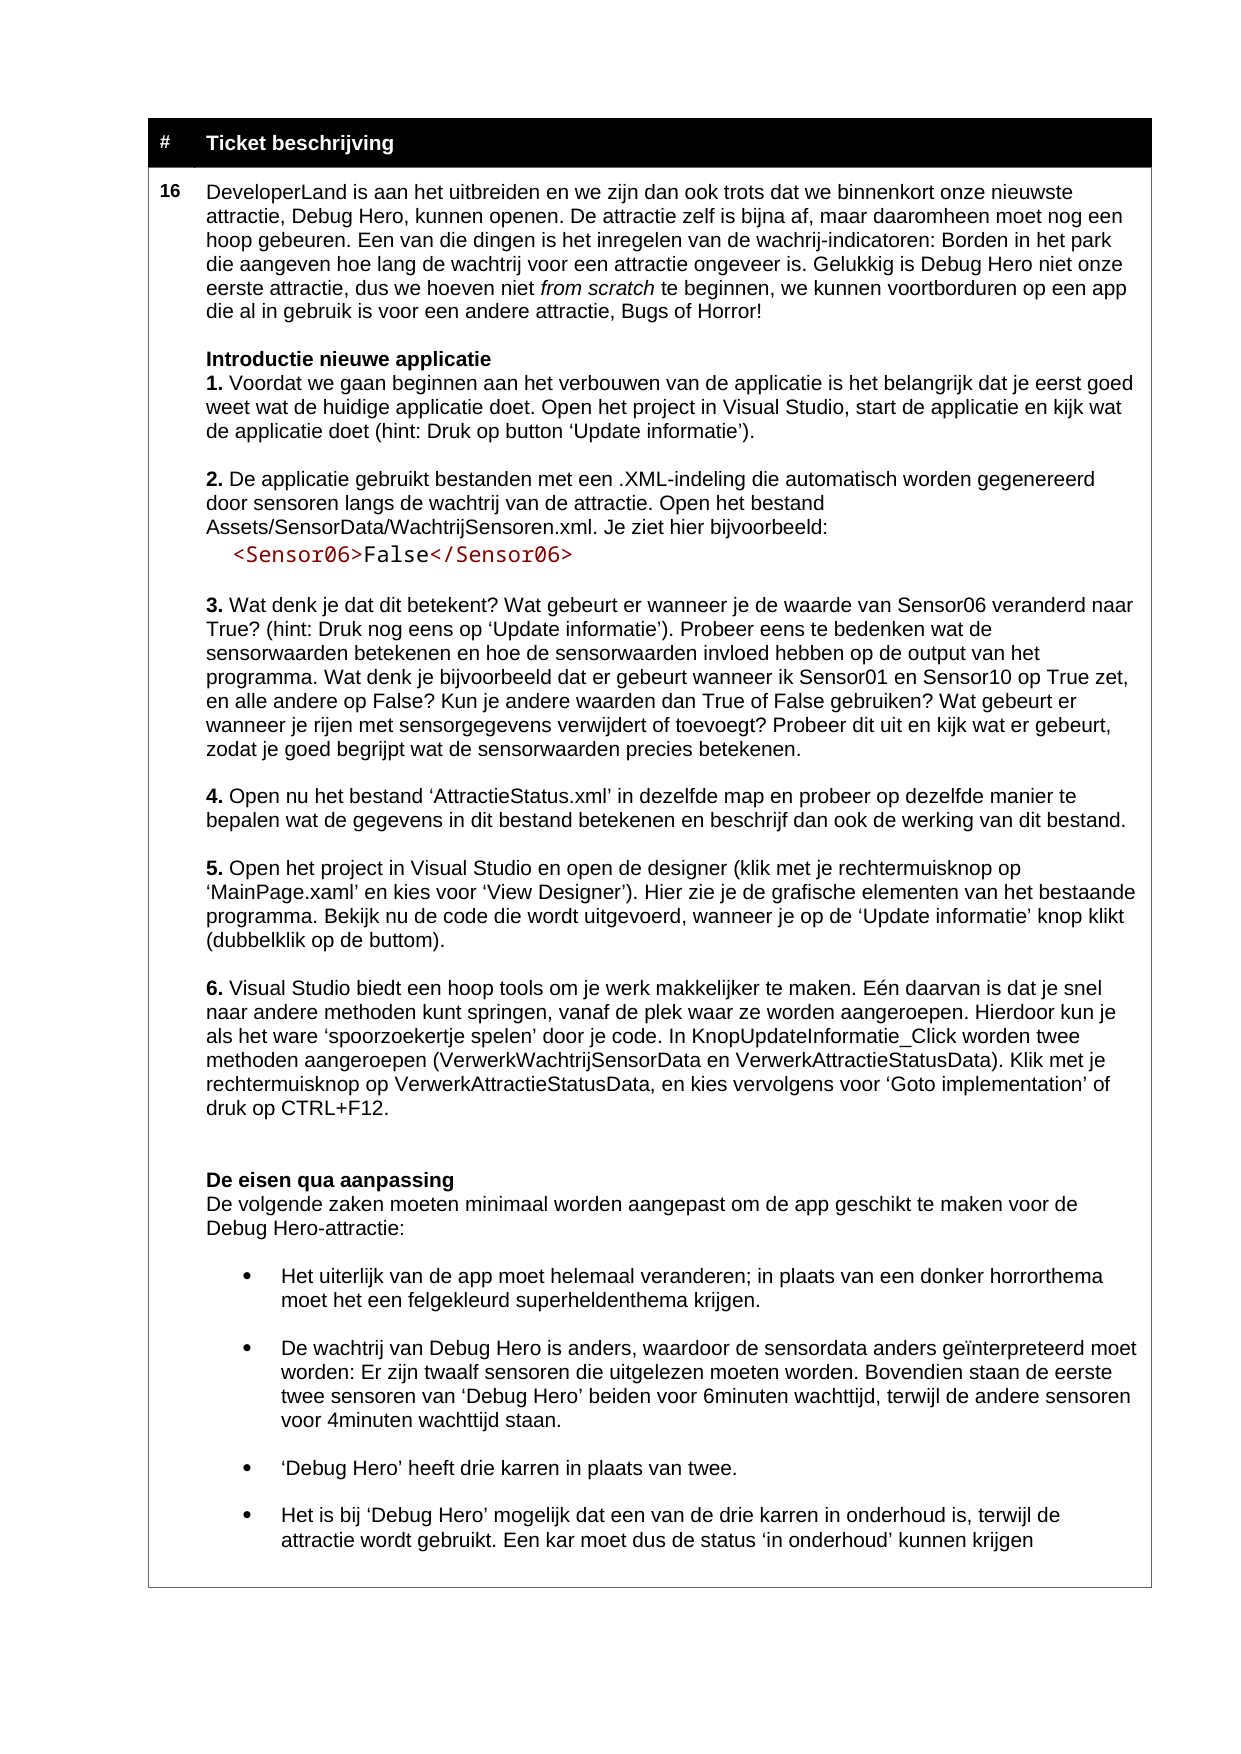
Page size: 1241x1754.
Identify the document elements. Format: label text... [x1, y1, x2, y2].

table_header # [149, 119, 194, 167]
table_cell 16 [149, 168, 194, 1587]
table_cell DeveloperLand is aan het uitbreiden en we zijn dan ook trots dat we binnenkort onze nieuwste attractie, Debug Hero, kunnen openen. De attractie zelf is bijna af, maar daaromheen moet nog een hoop gebeuren. Een van die dingen is het inregelen van de wachrij-indicatoren: Borden in het park die aangeven hoe lang de wachtrij voor een attractie ongeveer is. Gelukkig is Debug Hero niet onze eerste attractie, dus we hoeven niet from scratch te beginnen, we kunnen voortborduren op een app die al in gebruik is voor een andere attractie, Bugs of Horror! Introductie nieuwe applicatie 1. Voordat we gaan beginnen aan het verbouwen van de applicatie is het belangrijk dat je eerst goed weet wat de huidige applicatie doet. Open het project in Visual Studio, start de applicatie en kijk wat de applicatie doet (hint: Druk op button ‘Update informatie’). 2. De applicatie gebruikt bestanden met een .XML-indeling die automatisch worden gegenereerd door sensoren langs de wachtrij van de attractie. Open het bestand Assets/SensorData/WachtrijSensoren.xml. Je ziet hier bijvoorbeeld: <Sensor06>False</Sensor06> 3. Wat denk je dat dit betekent? Wat gebeurt er wanneer je de waarde van Sensor06 veranderd naar True? (hint: Druk nog eens op ‘Update informatie’). Probeer eens te bedenken wat de sensorwaarden betekenen en hoe de sensorwaarden invloed hebben op de output van het programma. Wat denk je bijvoorbeeld dat er gebeurt wanneer ik Sensor01 en Sensor10 op True zet, en alle andere op False? Kun je andere waarden dan True of False gebruiken? Wat gebeurt er wanneer je rijen met sensorgegevens verwijdert of toevoegt? Probeer dit uit en kijk wat er gebeurt, zodat je goed begrijpt wat de sensorwaarden precies betekenen. 4. Open nu het bestand ‘AttractieStatus.xml’ in dezelfde map en probeer op dezelfde manier te bepalen wat de gegevens in dit bestand betekenen en beschrijf dan ook de werking van dit bestand. 5. Open het project in Visual Studio en open de designer (klik met je rechtermuisknop op ‘MainPage.xaml’ en kies voor ‘View Designer’). Hier zie je de grafische elementen van het bestaande programma. Bekijk nu de code die wordt uitgevoerd, wanneer je op de ‘Update informatie’ knop klikt (dubbelklik op de buttom). 6. Visual Studio biedt een hoop tools om je werk makkelijker te maken. Eén daarvan is dat je snel naar andere methoden kunt springen, vanaf de plek waar ze worden aangeroepen. Hierdoor kun je als het ware ‘spoorzoekertje spelen’ door je code. In KnopUpdateInformatie_Click worden twee methoden aangeroepen (VerwerkWachtrijSensorData en VerwerkAttractieStatusData). Klik met je rechtermuisknop op VerwerkAttractieStatusData, en kies vervolgens voor ‘Goto implementation’ of druk op CTRL+F12. De eisen qua aanpassing De volgende zaken moeten minimaal worden aangepast om de app geschikt te maken voor de Debug Hero-attractie: Het uiterlijk van de app moet helemaal veranderen; in plaats van een donker horrorthema moet het een felgekleurd superheldenthema krijgen. De wachtrij van Debug Hero is anders, waardoor de sensordata anders geïnterpreteerd moet worden: Er zijn twaalf sensoren die uitgelezen moeten worden. Bovendien staan de eerste twee sensoren van ‘Debug Hero’ beiden voor 6minuten wachttijd, terwijl de andere sensoren voor 4minuten wachttijd staan. ‘Debug Hero’ heeft drie karren in plaats van twee. Het is bij ‘Debug Hero’ mogelijk dat een van de drie karren in onderhoud is, terwijl de attractie wordt gebruikt. Een kar moet dus de status ‘in onderhoud’ kunnen krijgen [195, 168, 1151, 1587]
table_header Ticket beschrijving [195, 119, 1151, 167]
